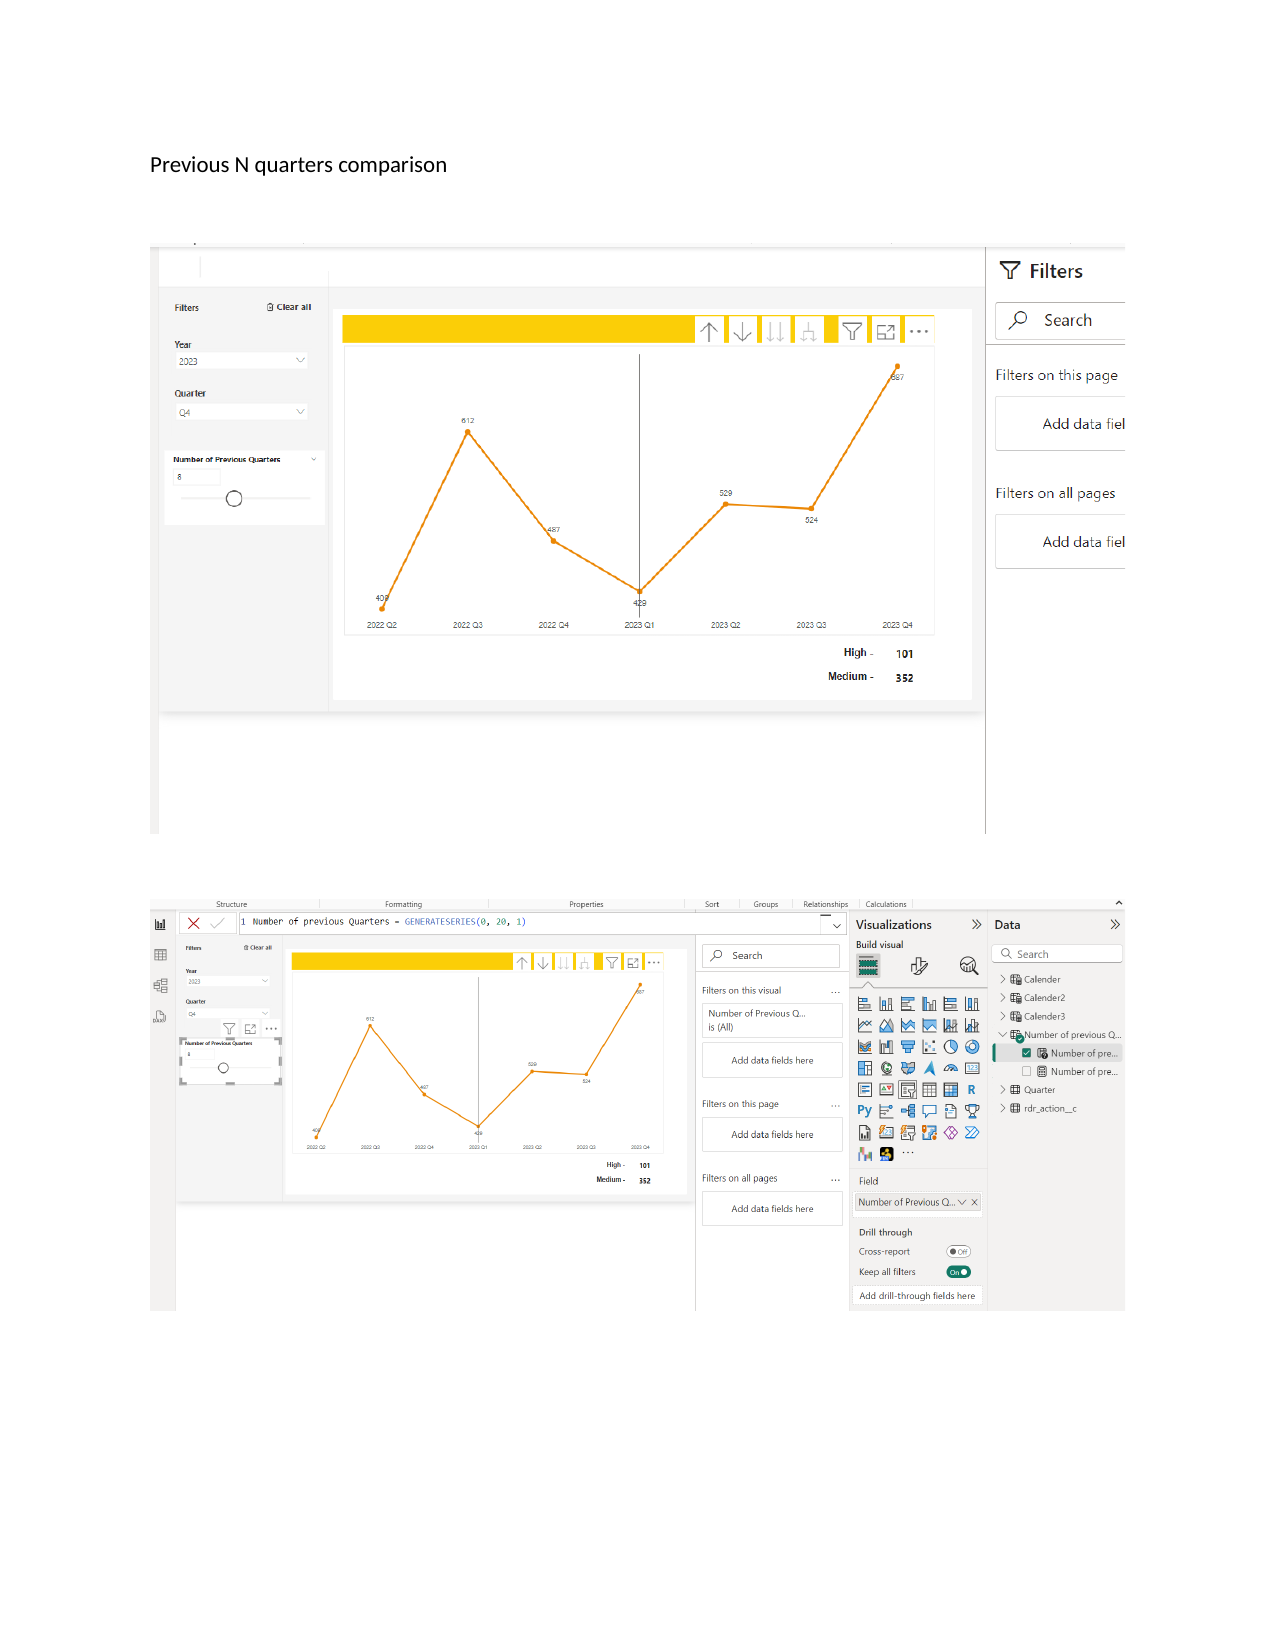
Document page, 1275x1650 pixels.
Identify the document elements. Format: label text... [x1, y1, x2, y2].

picture [150, 899, 1125, 1311]
text Previous N quarters comparison [150, 150, 1125, 178]
picture [150, 243, 1125, 834]
